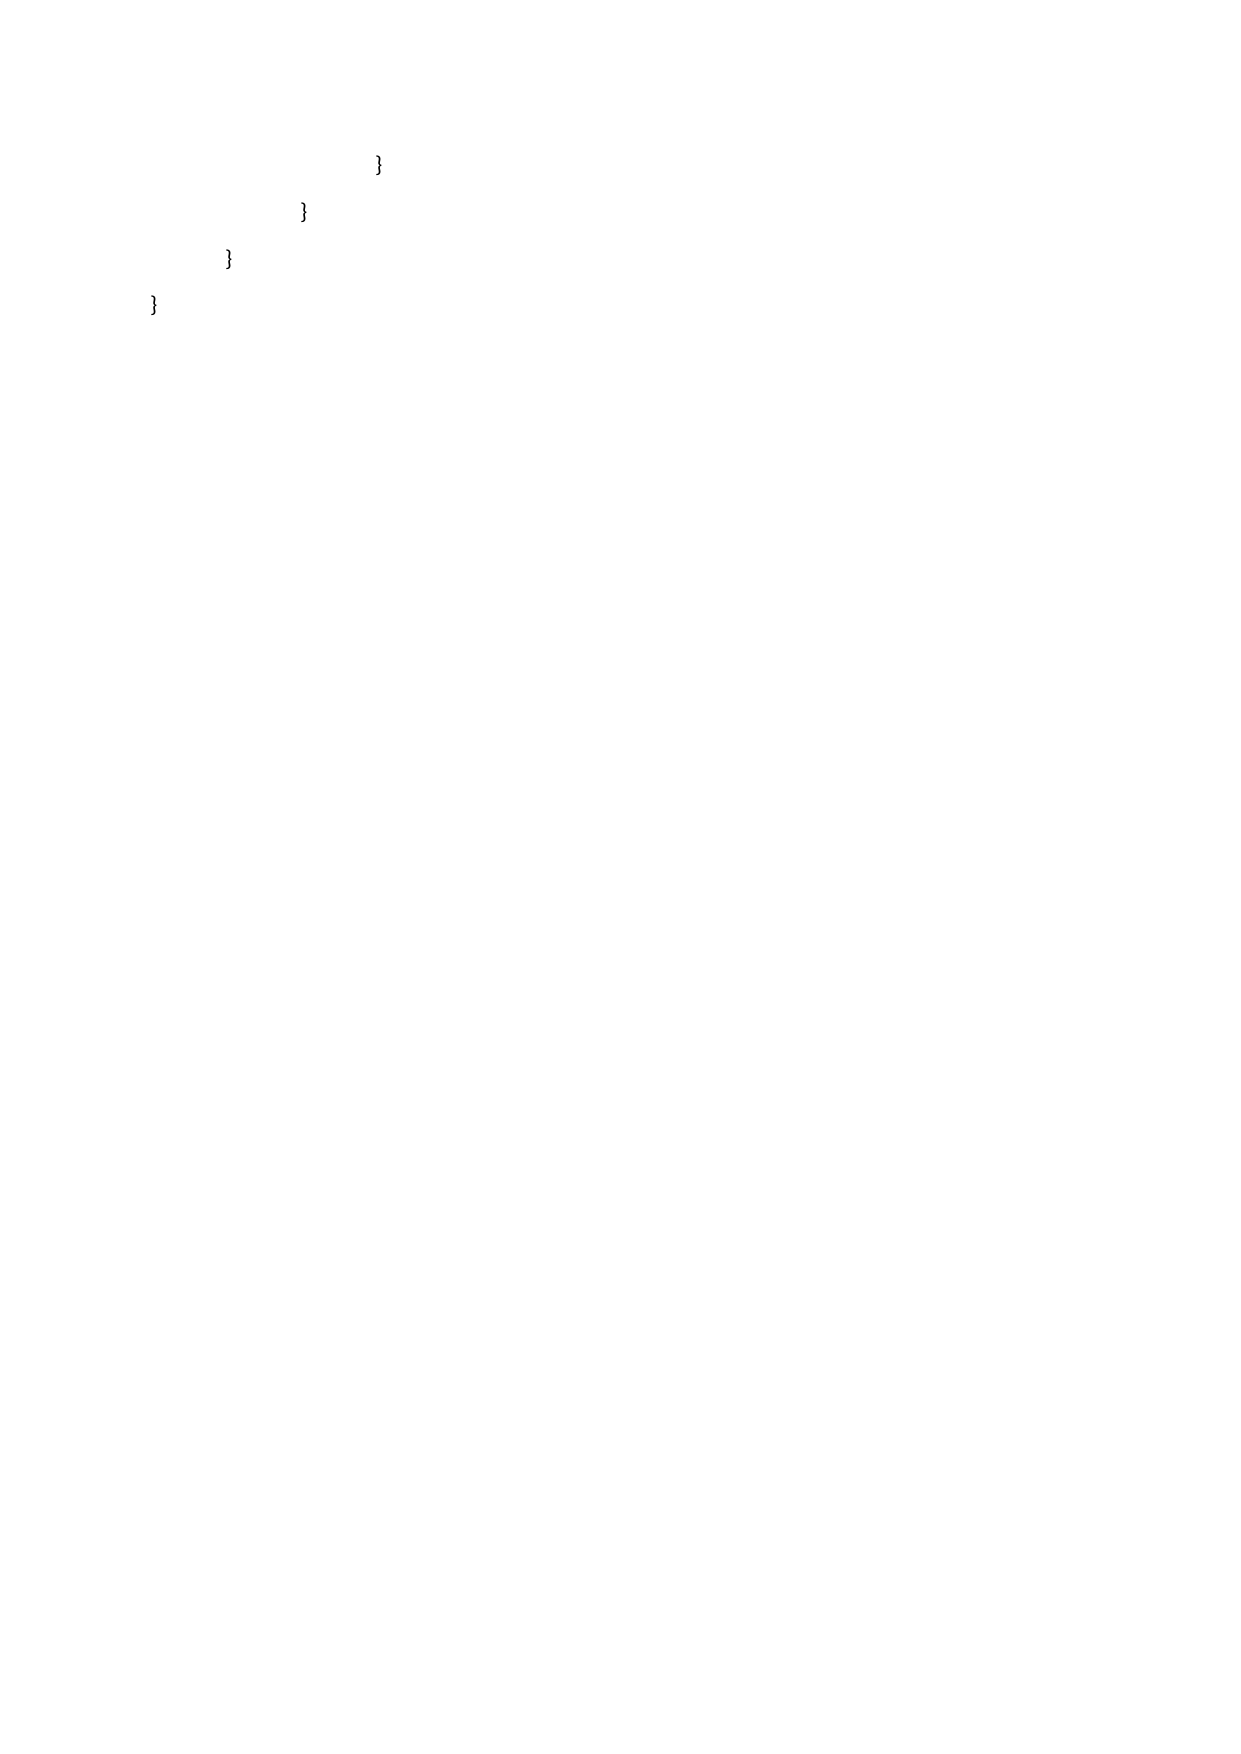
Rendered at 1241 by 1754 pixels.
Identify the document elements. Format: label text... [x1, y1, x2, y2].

text } [150, 244, 1090, 272]
text } [150, 150, 1090, 178]
text } [150, 197, 1090, 225]
text } [150, 291, 1090, 319]
